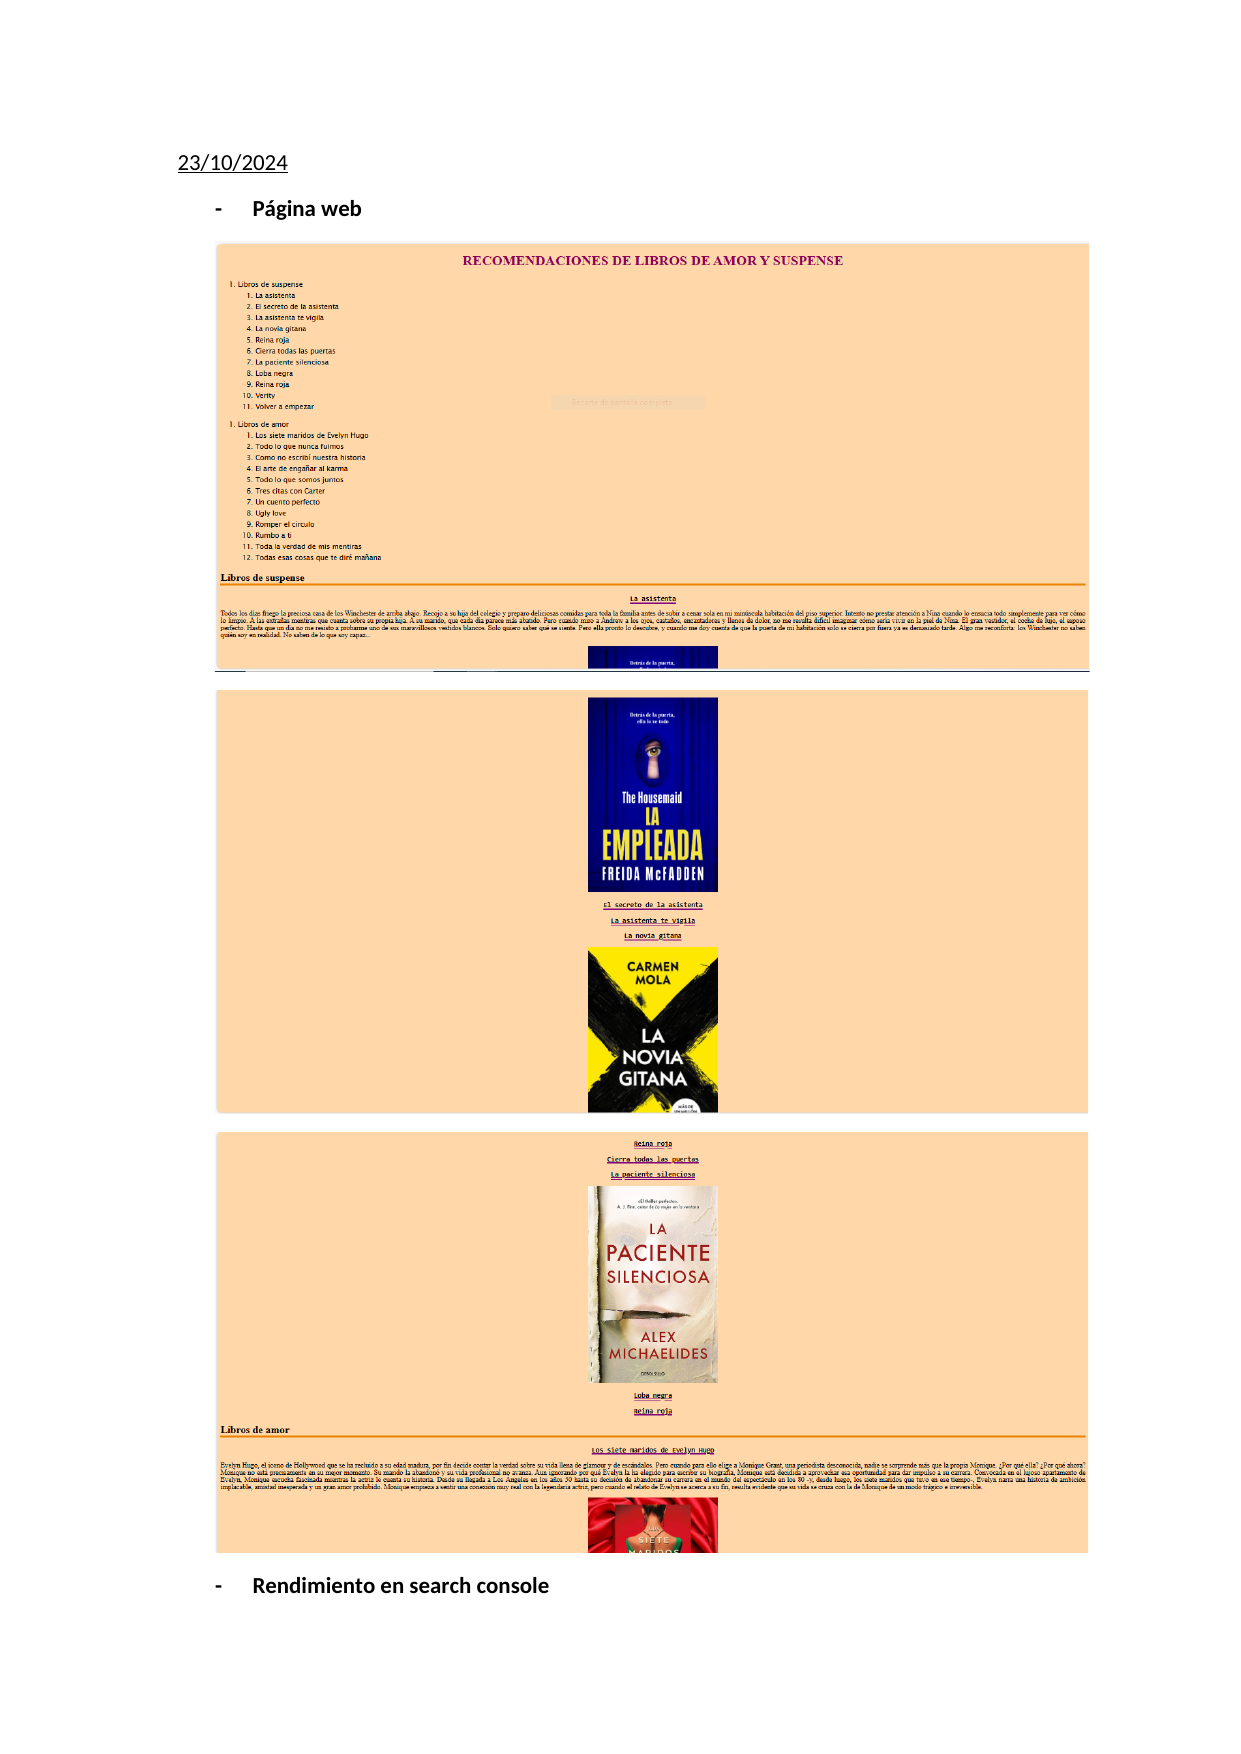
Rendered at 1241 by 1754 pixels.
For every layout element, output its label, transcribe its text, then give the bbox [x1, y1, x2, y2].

text 23/10/2024 [177, 148, 1063, 176]
list Rendimiento en search console [215, 1571, 1063, 1599]
picture [214, 1132, 1089, 1553]
picture [214, 690, 1089, 1114]
picture [214, 241, 1090, 672]
list Página web [215, 194, 1063, 222]
